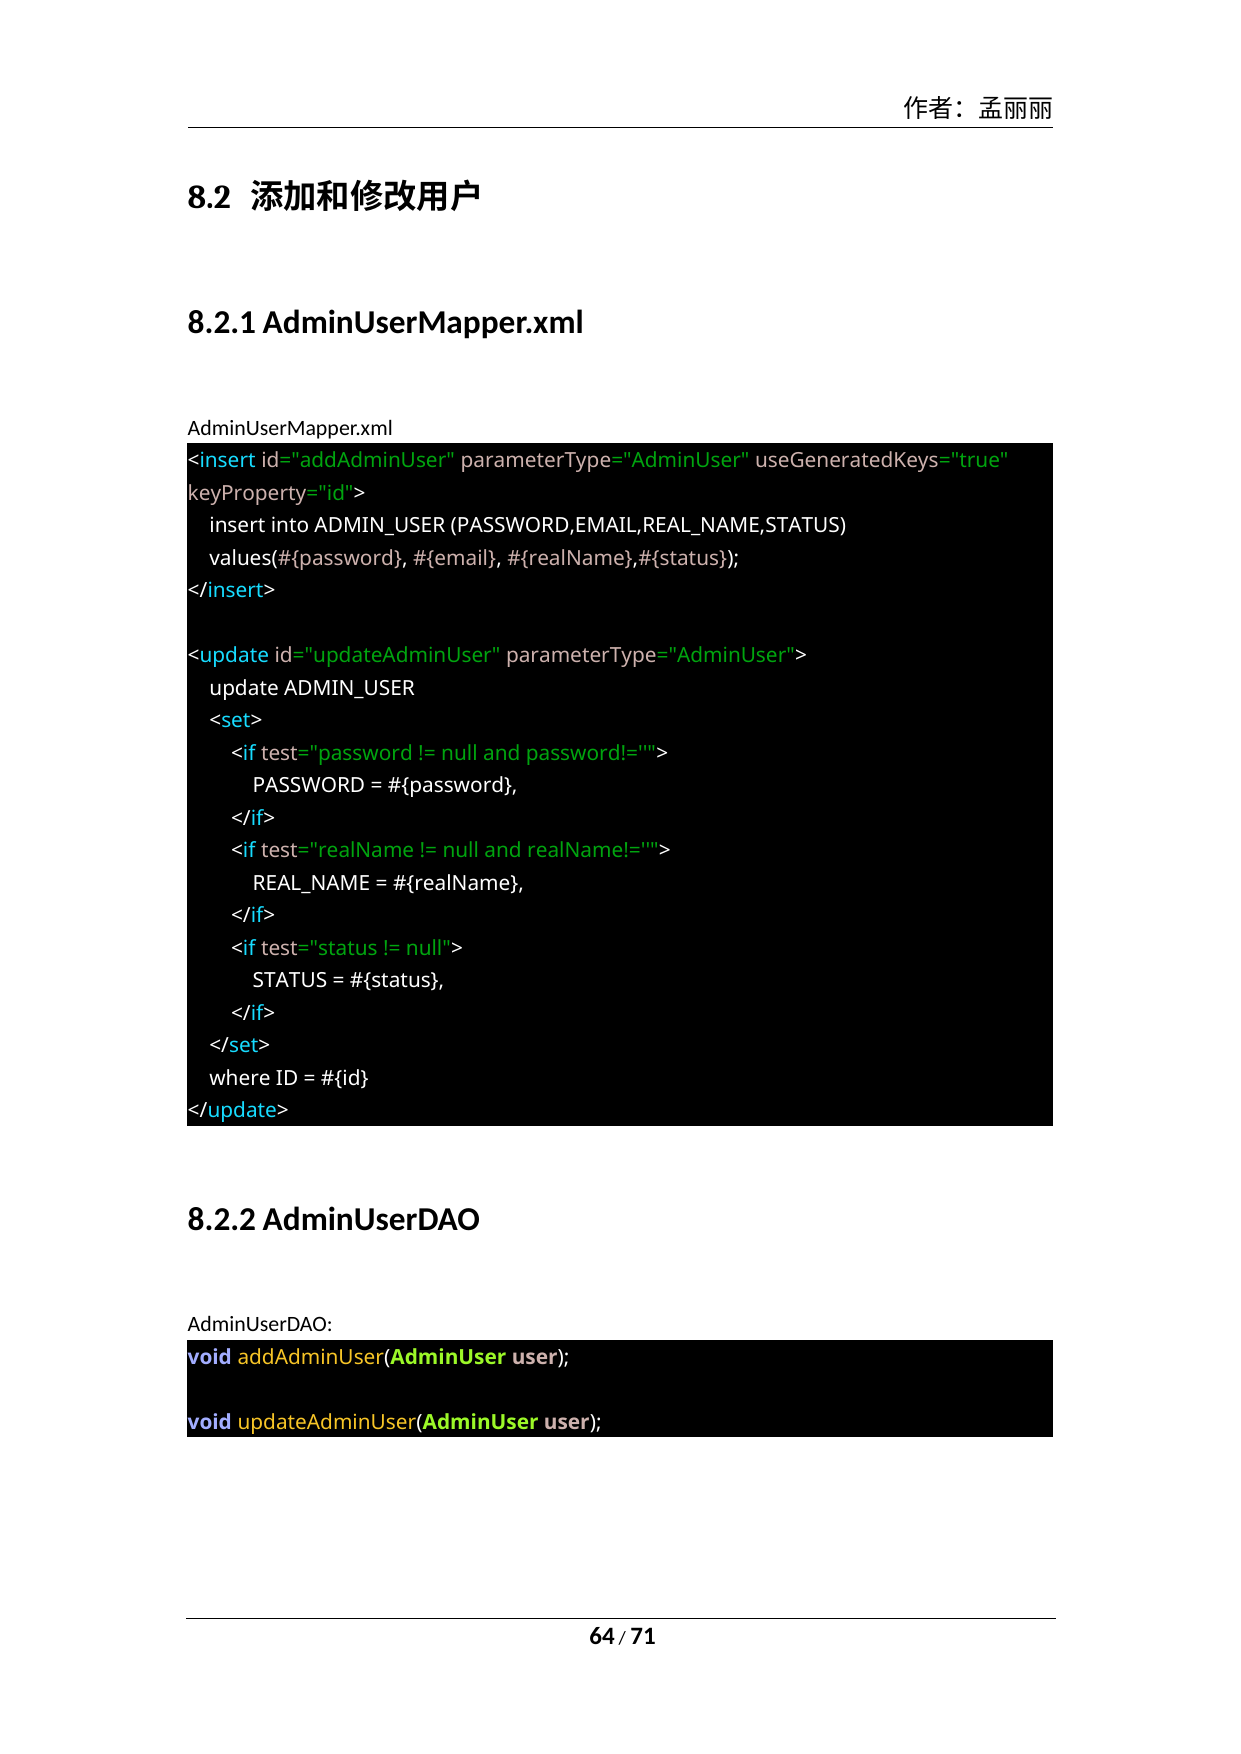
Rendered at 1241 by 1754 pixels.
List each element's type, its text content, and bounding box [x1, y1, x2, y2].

text AdminUserDAO: [187, 1307, 1053, 1340]
subtitle AdminUserMapper.xml [187, 289, 1053, 354]
subtitle AdminUserDAO [187, 1186, 1053, 1251]
text void addAdminUser(AdminUser user); void updateAdminUser(AdminUser user); [187, 1340, 1053, 1437]
text <insert id="addAdminUser" parameterType="AdminUser" useGeneratedKeys="true" keyProperty="id"> insert into ADMIN_USER (PASSWORD,EMAIL,REAL_NAME,STATUS) values(#{password}, #{email}, #{realName},#{status}); </insert> <update id="updateAdminUser" parameterType="AdminUser"> update ADMIN_USER <set> <if test="password != null and password!=''"> PASSWORD = #{password}, </if> <if test="realName != null and realName!=''"> REAL_NAME = #{realName}, </if> <if test="status != null"> STATUS = #{status}, </if> </set> where ID = #{id} </update> [187, 443, 1053, 1126]
text AdminUserMapper.xml [187, 411, 1053, 443]
subtitle 添加和修改用户 [187, 162, 1053, 227]
